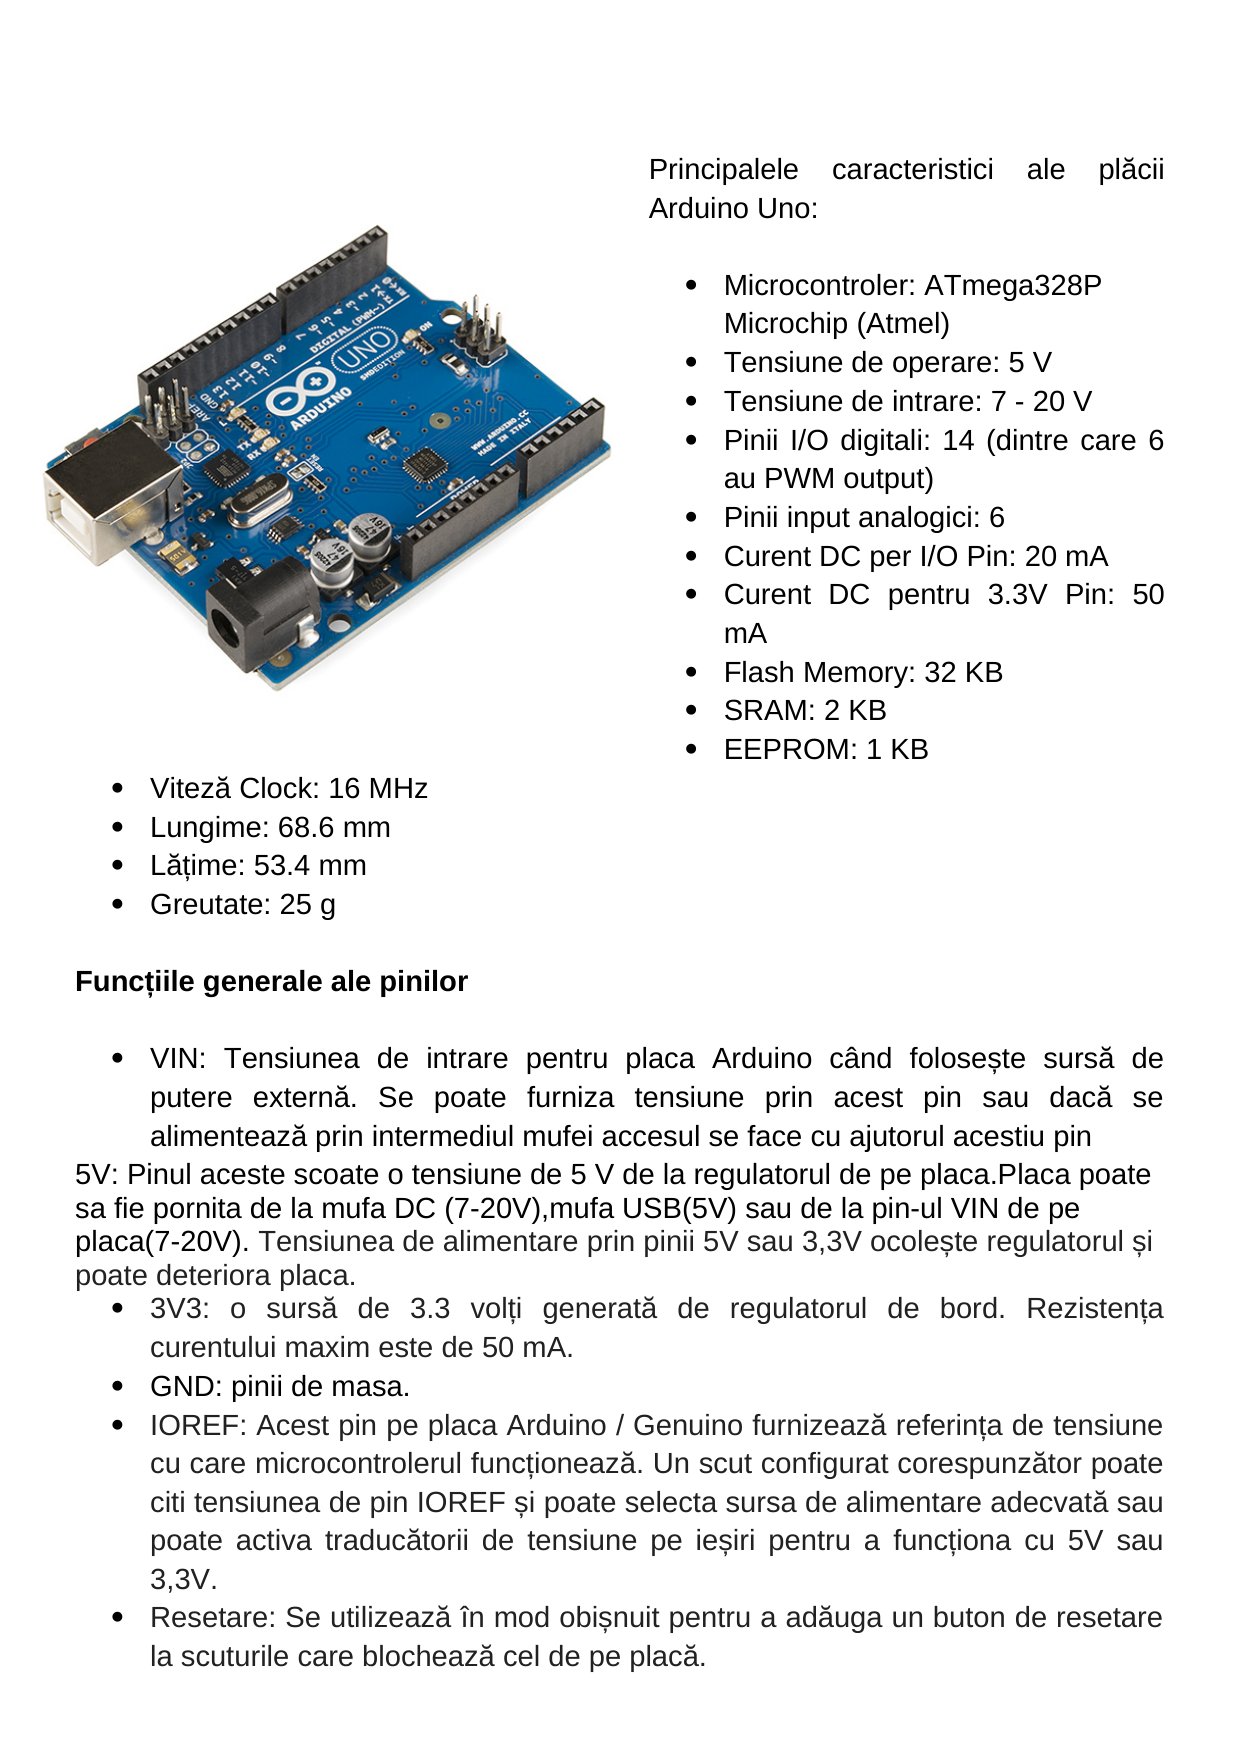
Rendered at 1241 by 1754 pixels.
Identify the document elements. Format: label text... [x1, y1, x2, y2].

list Viteză Clock: 16 MHz [112, 771, 1165, 804]
list IOREF: Acest pin pe placa Arduino / Genuino furnizează referința de tensiune cu care microcontrolerul funcționează. Un scut configurat corespunzător poate citi tensiunea de pin IOREF și poate selecta sursa de alimentare adecvată sau poate activa traducătorii de tensiune pe ieșiri pentru a funcționa cu 5V sau 3,3V. [112, 1407, 1165, 1595]
list GND: pinii de masa. [112, 1369, 1165, 1402]
list Curent DC pentru 3.3V Pin: 50 mA [630, 577, 1165, 649]
list EEPROM: 1 KB [630, 732, 1165, 766]
text 5V: Pinul aceste scoate o tensiune de 5 V de la regulatorul de pe placa.Placa poate sa fie pornita de la mufa DC (7-20V),mufa USB(5V) sau de la pin-ul VIN de pe placa(7-20V). Tensiunea de alimentare prin pinii 5V sau 3,3V ocolește regulatorul și poate deteriora placa. [75, 1157, 1165, 1291]
list Curent DC per I/O Pin: 20 mA [630, 538, 1165, 572]
text Principalele caracteristici ale plăcii Arduino Uno: [75, 152, 1165, 224]
list Greutate: 25 g [112, 887, 1165, 921]
list Lățime: 53.4 mm [112, 848, 1165, 882]
text Funcțiile generale ale pinilor [75, 964, 1165, 998]
list Microcontroler: ATmega328P Microchip (Atmel) [630, 268, 1165, 340]
list Resetare: Se utilizează în mod obișnuit pentru a adăuga un buton de resetare la scuturile care blochează cel de pe placă. [112, 1600, 1165, 1673]
list Flash Memory: 32 KB [630, 654, 1165, 688]
list SRAM: 2 KB [630, 693, 1165, 727]
list Tensiune de operare: 5 V [630, 345, 1165, 379]
list Lungime: 68.6 mm [112, 809, 1165, 843]
list 3V3: o sursă de 3.3 volți generată de regulatorul de bord. Rezistența curentului maxim este de 50 mA. [112, 1291, 1165, 1364]
picture [18, 159, 630, 771]
list Tensiune de intrare: 7 - 20 V [630, 384, 1165, 417]
list Pinii input analogici: 6 [630, 500, 1165, 533]
list VIN: Tensiunea de intrare pentru placa Arduino când folosește sursă de putere externă. Se poate furniza tensiune prin acest pin sau dacă se alimentează prin intermediul mufei accesul se face cu ajutorul acestiu pin [112, 1041, 1165, 1152]
list Pinii I/O digitali: 14 (dintre care 6 au PWM output) [630, 422, 1165, 495]
